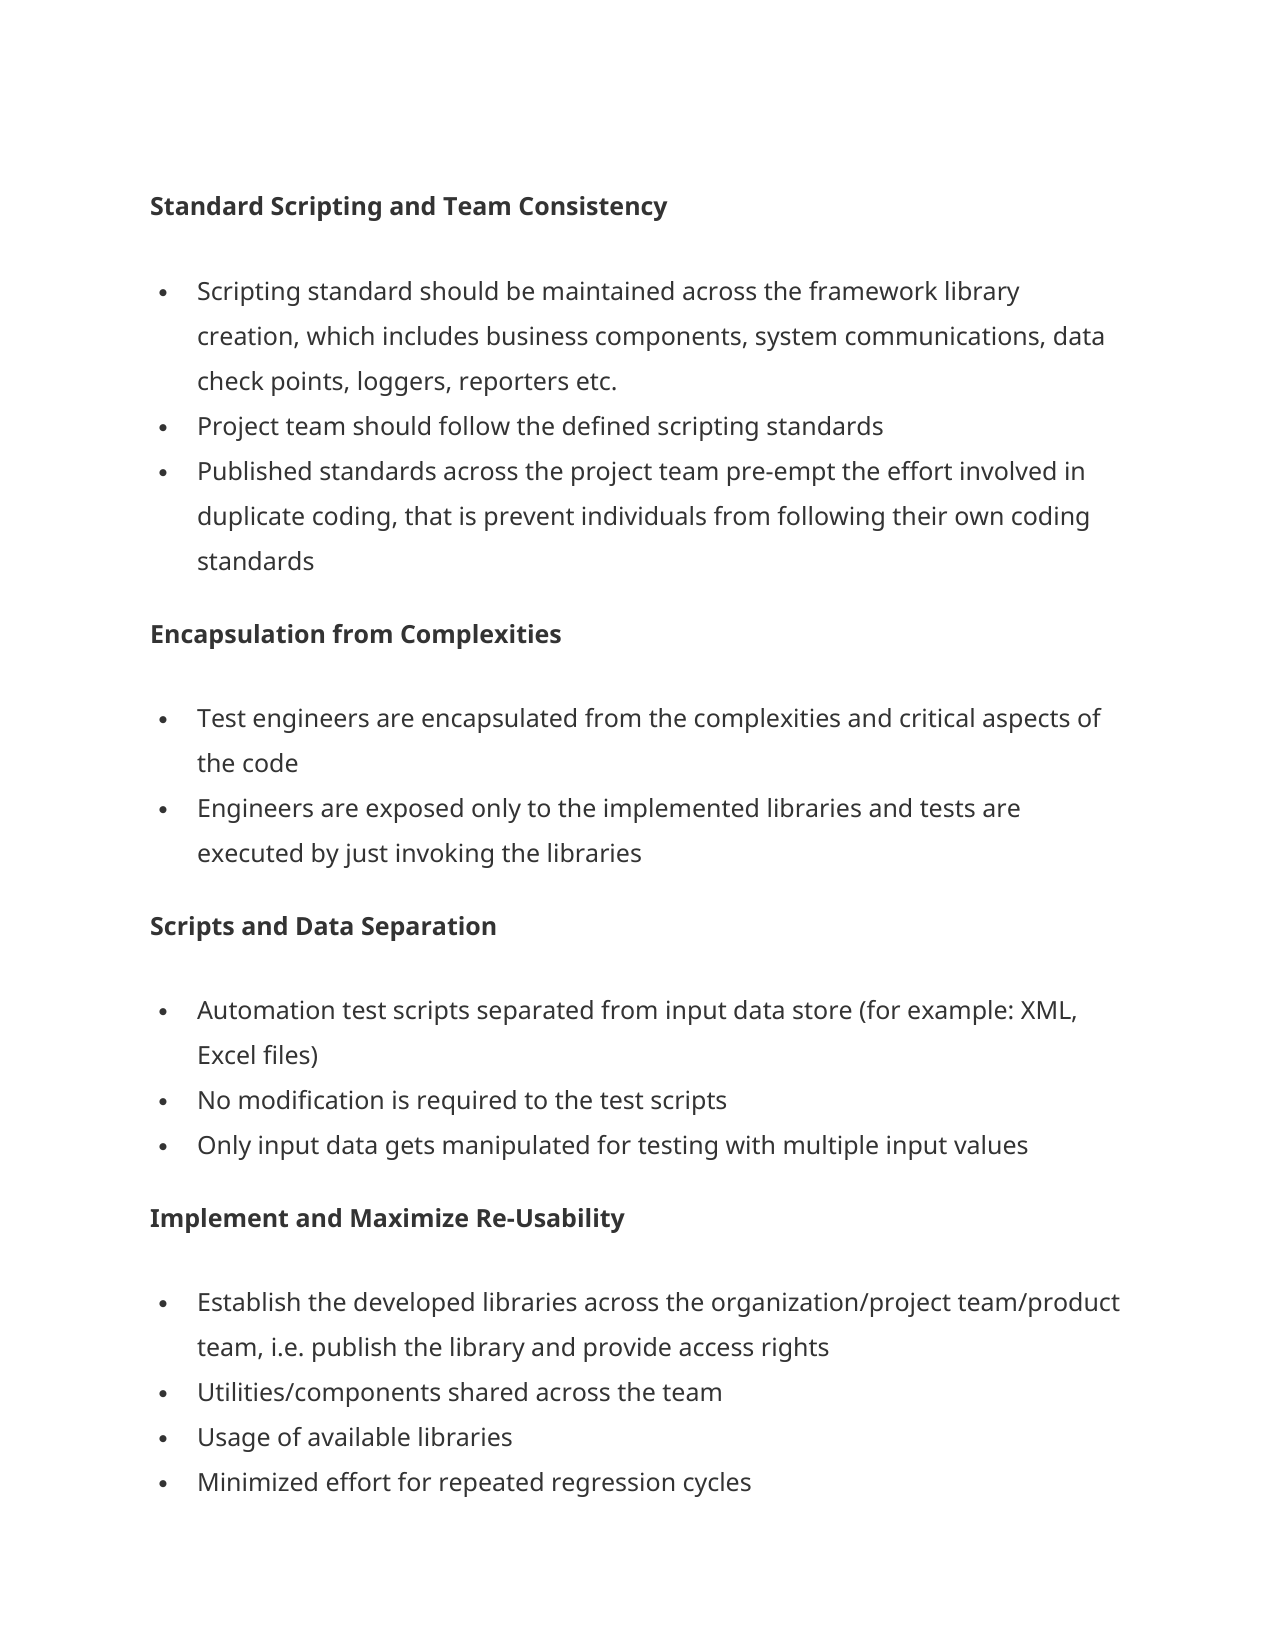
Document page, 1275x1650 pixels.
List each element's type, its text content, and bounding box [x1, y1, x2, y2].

list Usage of available libraries [159, 1409, 1125, 1454]
list Project team should follow the defined scripting standards [159, 397, 1125, 442]
text Scripts and Data Separation [150, 908, 1125, 942]
list Establish the developed libraries across the organization/project team/product team, i.e. publish the library and provide access rights [159, 1274, 1125, 1364]
text Standard Scripting and Team Consistency [150, 189, 1125, 223]
text Encapsulation from Complexities [150, 616, 1125, 650]
list Test engineers are encapsulated from the complexities and critical aspects of the code [159, 689, 1125, 779]
list Only input data gets manipulated for testing with multiple input values [159, 1117, 1125, 1162]
list Utilities/components shared across the team [159, 1364, 1125, 1409]
list Engineers are exposed only to the implemented libraries and tests are executed by just invoking the libraries [159, 779, 1125, 869]
list Minimized effort for repeated regression cycles [159, 1454, 1125, 1499]
list Automation test scripts separated from input data store (for example: XML, Excel files) [159, 982, 1125, 1072]
list Scripting standard should be maintained across the framework library creation, which includes business components, system communications, data check points, loggers, reporters etc. [159, 262, 1125, 397]
text Implement and Maximize Re-Usability [150, 1201, 1125, 1235]
list Published standards across the project team pre-empt the effort involved in duplicate coding, that is prevent individuals from following their own coding standards [159, 442, 1125, 577]
list No modification is required to the test scripts [159, 1072, 1125, 1117]
